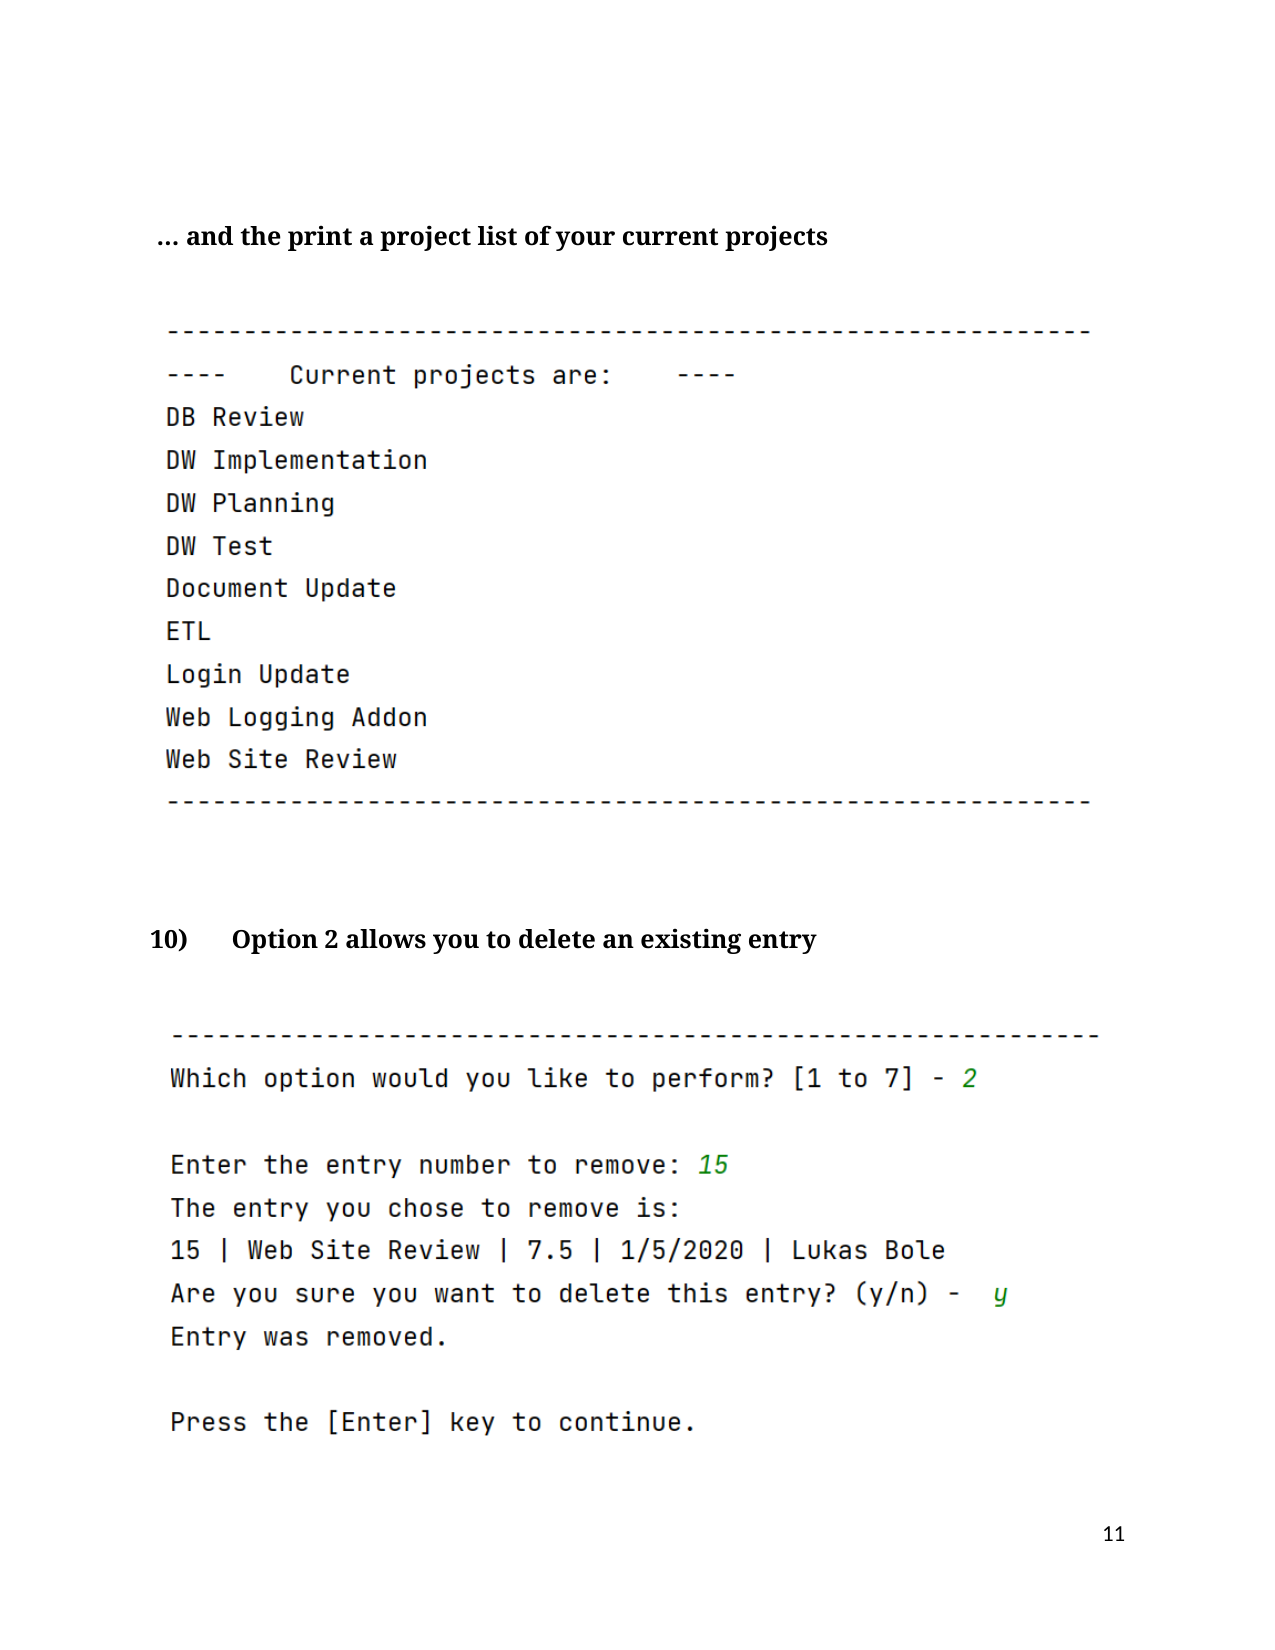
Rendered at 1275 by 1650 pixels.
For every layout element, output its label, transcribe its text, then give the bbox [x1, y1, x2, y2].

picture [150, 1024, 1125, 1441]
text … and the print a project list of your current projects [150, 218, 1125, 252]
picture [150, 320, 1125, 820]
list Option 2 allows you to delete an existing entry [150, 922, 1125, 956]
